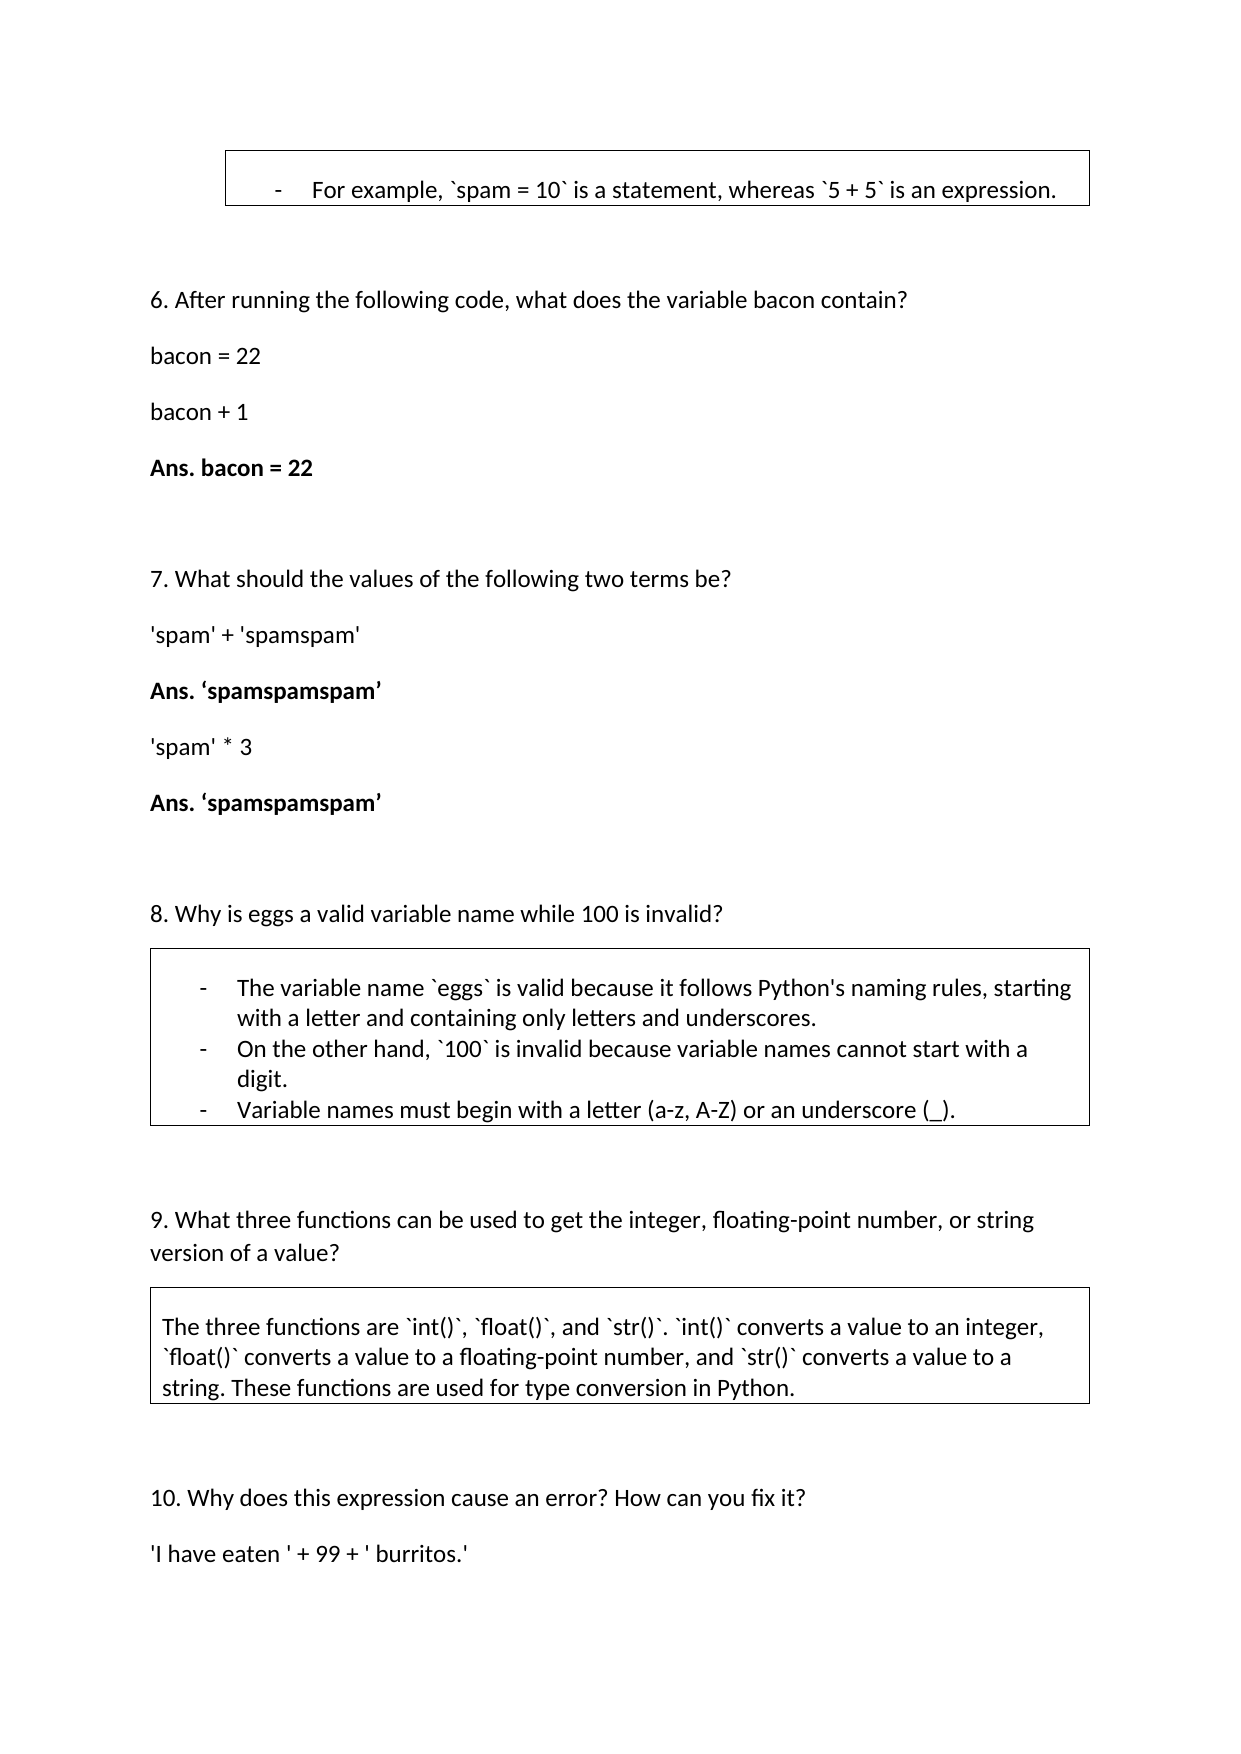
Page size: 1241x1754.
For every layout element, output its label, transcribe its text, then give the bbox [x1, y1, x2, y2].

text Ans. ‘spamspamspam’ [150, 675, 1090, 706]
text 'spam' + 'spamspam' [150, 619, 1090, 650]
table_header The variable name `eggs` is valid because it follows Python's naming rules, starting with a letter and containing only letters and underscores. On the other hand, `100` is invalid because variable names cannot start with a digit. Variable names must begin with a letter (a-z, A-Z) or an underscore (_). [151, 949, 1089, 1124]
text 'I have eaten ' + 99 + ' burritos.' [150, 1538, 1090, 1568]
text 'spam' * 3 [150, 731, 1090, 761]
text 8. Why is eggs a valid variable name while 100 is invalid? [150, 898, 1090, 929]
text 10. Why does this expression cause an error? How can you fix it? [150, 1482, 1090, 1513]
table_header The three functions are `int()`, `float()`, and `str()`. `int()` converts a value to an integer, `float()` converts a value to a floating-point number, and `str()` converts a value to a string. These functions are used for type conversion in Python. [151, 1288, 1089, 1402]
text 7. What should the values of the following two terms be? [150, 563, 1090, 594]
text bacon + 1 [150, 396, 1090, 426]
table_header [226, 151, 1089, 204]
text 9. What three functions can be used to get the integer, floating-point number, or string version of a value? [150, 1204, 1090, 1268]
text bacon = 22 [150, 340, 1090, 371]
text Ans. bacon = 22 [150, 452, 1090, 482]
text Ans. ‘spamspamspam’ [150, 787, 1090, 817]
text 6. After running the following code, what does the variable bacon contain? [150, 284, 1090, 315]
